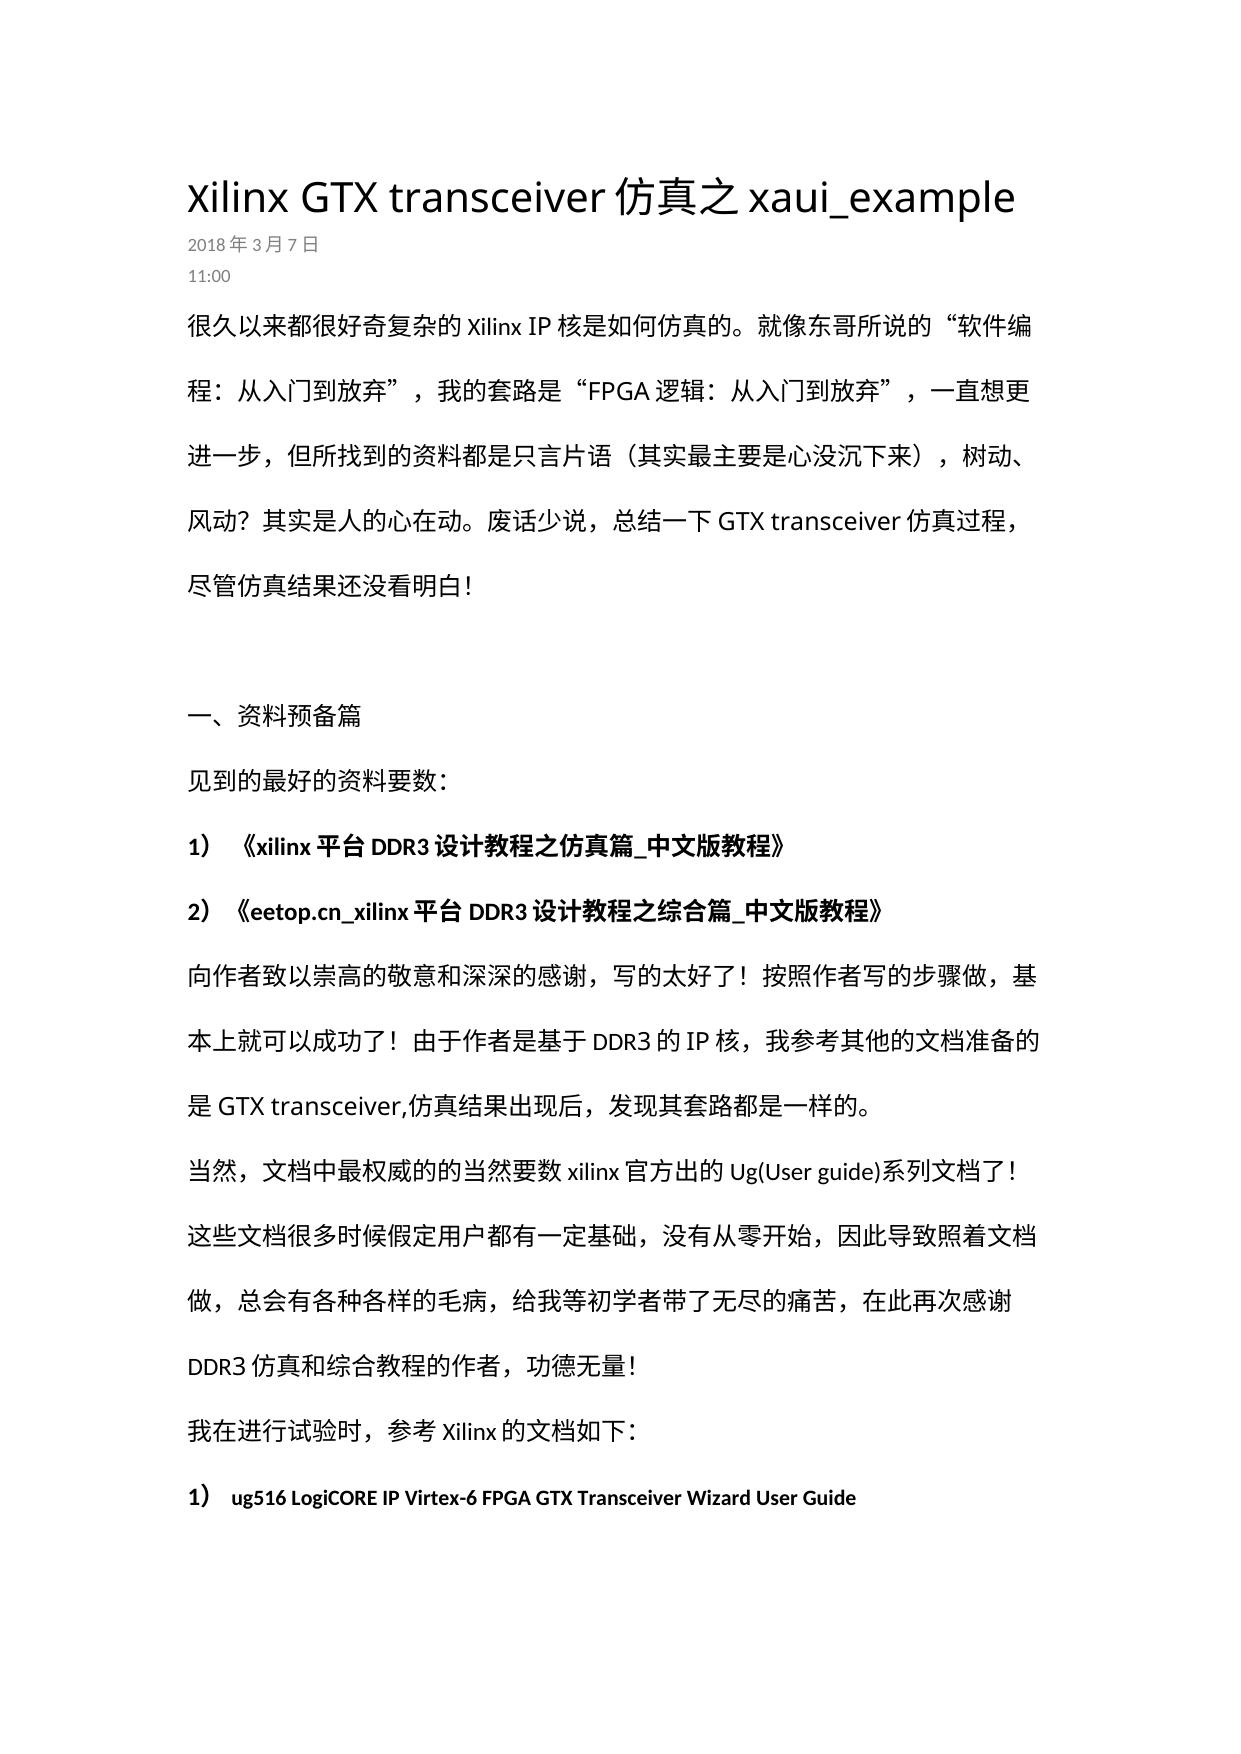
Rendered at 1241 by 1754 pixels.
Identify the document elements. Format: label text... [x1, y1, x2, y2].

text 1） ug516 LogiCORE IP Virtex-6 FPGA GTX Transceiver Wizard User Guide [187, 1462, 1053, 1527]
text 我在进行试验时，参考Xilinx的文档如下： [187, 1397, 1053, 1462]
text 很久以来都很好奇复杂的Xilinx IP核是如何仿真的。就像东哥所说的“软件编程：从入门到放弃”，我的套路是“FPGA逻辑：从入门到放弃”，一直想更进一步，但所找到的资料都是只言片语（其实最主要是心没沉下来），树动、风动？其实是人的心在动。废话少说，总结一下GTX transceiver仿真过程，尽管仿真结果还没看明白！ [187, 292, 1053, 617]
text 一、资料预备篇 [187, 682, 1053, 747]
text 向作者致以崇高的敬意和深深的感谢，写的太好了！按照作者写的步骤做，基本上就可以成功了！由于作者是基于DDR3的IP核，我参考其他的文档准备的是GTX transceiver,仿真结果出现后，发现其套路都是一样的。 [187, 942, 1053, 1137]
text 见到的最好的资料要数： [187, 747, 1053, 812]
text 当然，文档中最权威的的当然要数xilinx官方出的Ug(User guide)系列文档了！这些文档很多时候假定用户都有一定基础，没有从零开始，因此导致照着文档做，总会有各种各样的毛病，给我等初学者带了无尽的痛苦，在此再次感谢DDR3仿真和综合教程的作者，功德无量！ [187, 1137, 1053, 1397]
text 11:00 [187, 259, 1053, 292]
text 1） 《xilinx平台DDR3设计教程之仿真篇_中文版教程》 [187, 812, 1053, 877]
text 2）《eetop.cn_xilinx平台DDR3设计教程之综合篇_中文版教程》 [187, 877, 1053, 942]
text 2018年3月7日 [187, 227, 1053, 259]
text Xilinx GTX transceiver仿真之xaui_example [187, 162, 1053, 227]
